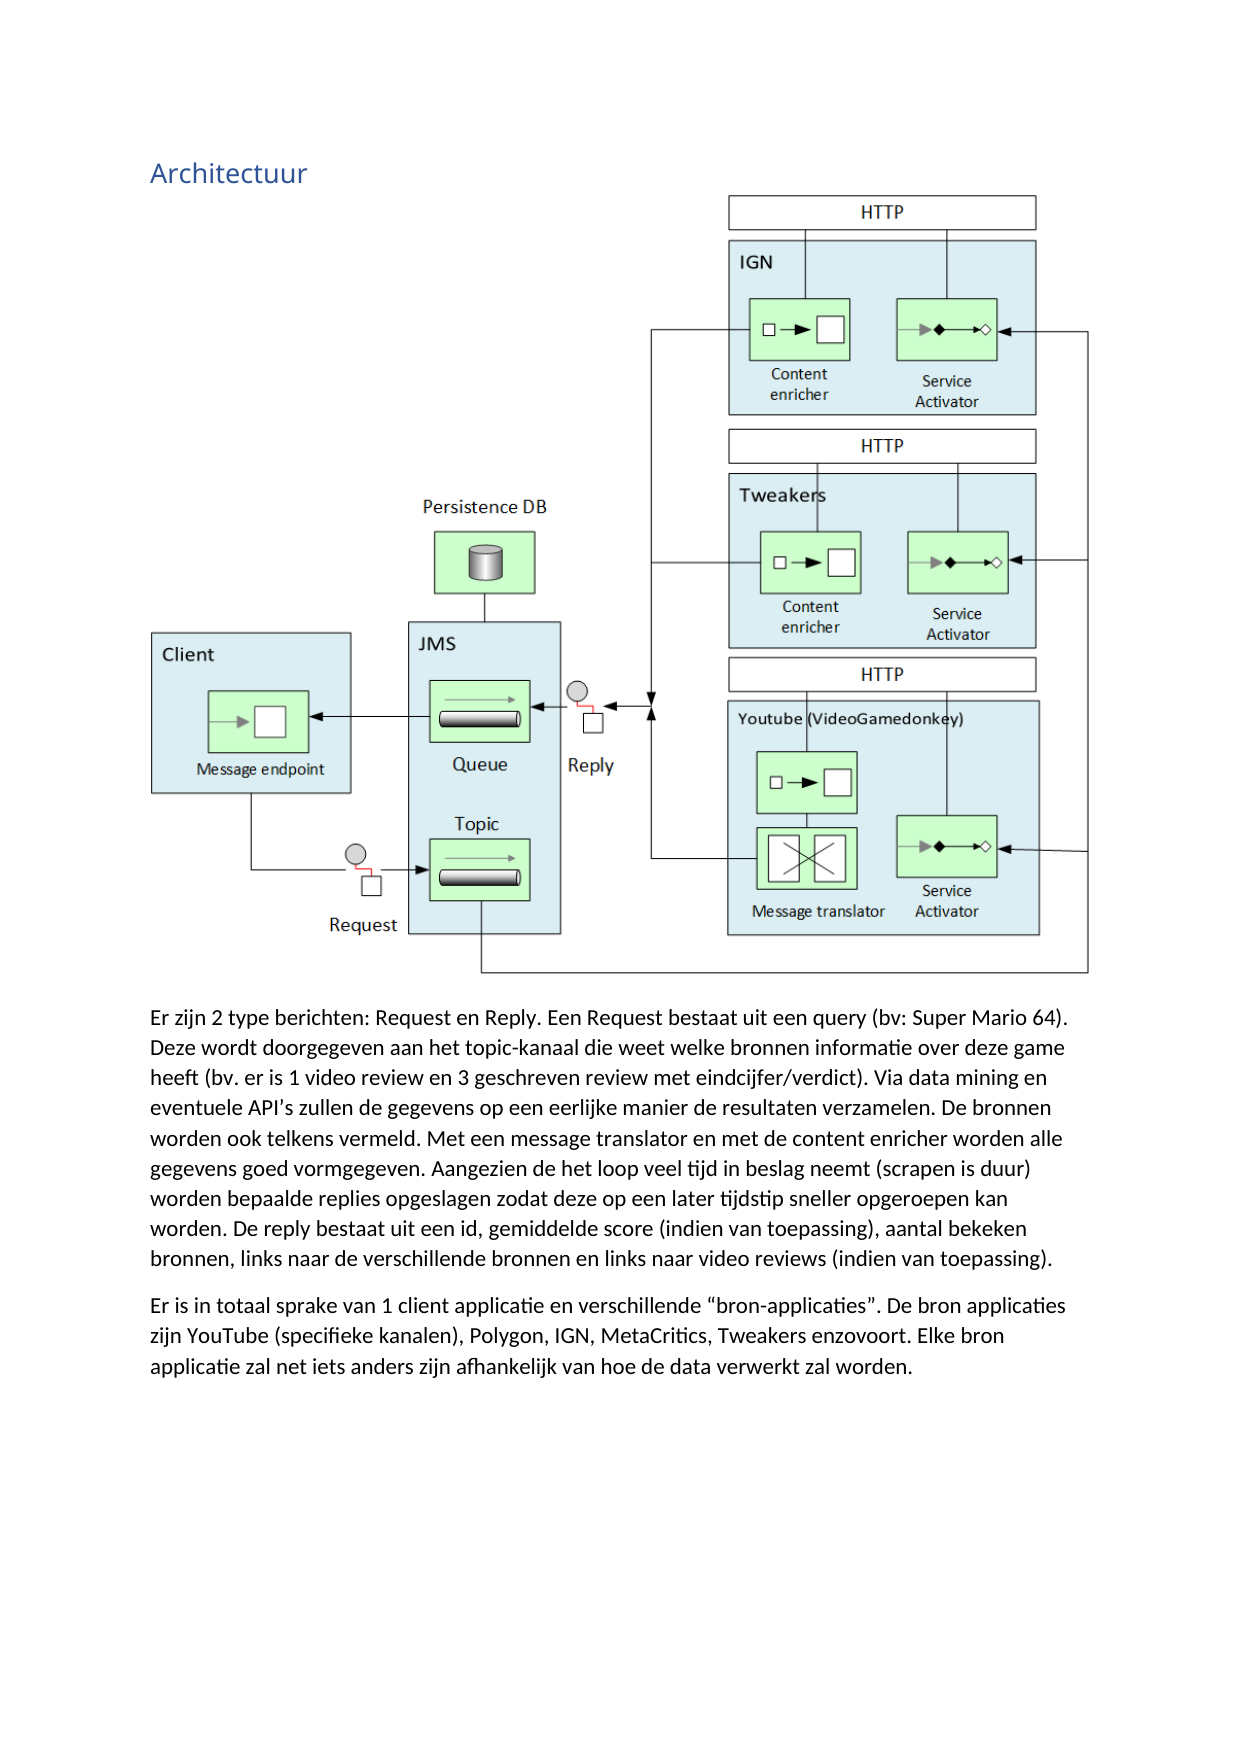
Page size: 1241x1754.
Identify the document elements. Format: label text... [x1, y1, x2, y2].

text Er is in totaal sprake van 1 client applicatie en verschillende “bron-applicaties”. De bron applicaties zijn YouTube (specifieke kanalen), Polygon, IGN, MetaCritics, Tweakers enzovoort. Elke bron applicatie zal net iets anders zijn afhankelijk van hoe de data verwerkt zal worden. [150, 1291, 1090, 1380]
subtitle Architectuur [150, 154, 1090, 191]
text Er zijn 2 type berichten: Request en Reply. Een Request bestaat uit een query (bv: Super Mario 64). Deze wordt doorgegeven aan het topic-kanaal die weet welke bronnen informatie over deze game heeft (bv. er is 1 video review en 3 geschreven review met eindcijfer/verdict). Via data mining en eventuele API’s zullen de gegevens op een eerlijke manier de resultaten verzamelen. De bronnen worden ook telkens vermeld. Met een message translator en met de content enricher worden alle gegevens goed vormgegeven. Aangezien de het loop veel tijd in beslag neemt (scrapen is duur) worden bepaalde replies opgeslagen zodat deze op een later tijdstip sneller opgeroepen kan worden. De reply bestaat uit een id, gemiddelde score (indien van toepassing), aantal bekeken bronnen, links naar de verschillende bronnen en links naar video reviews (indien van toepassing). [150, 1003, 1090, 1272]
picture [150, 193, 1089, 984]
